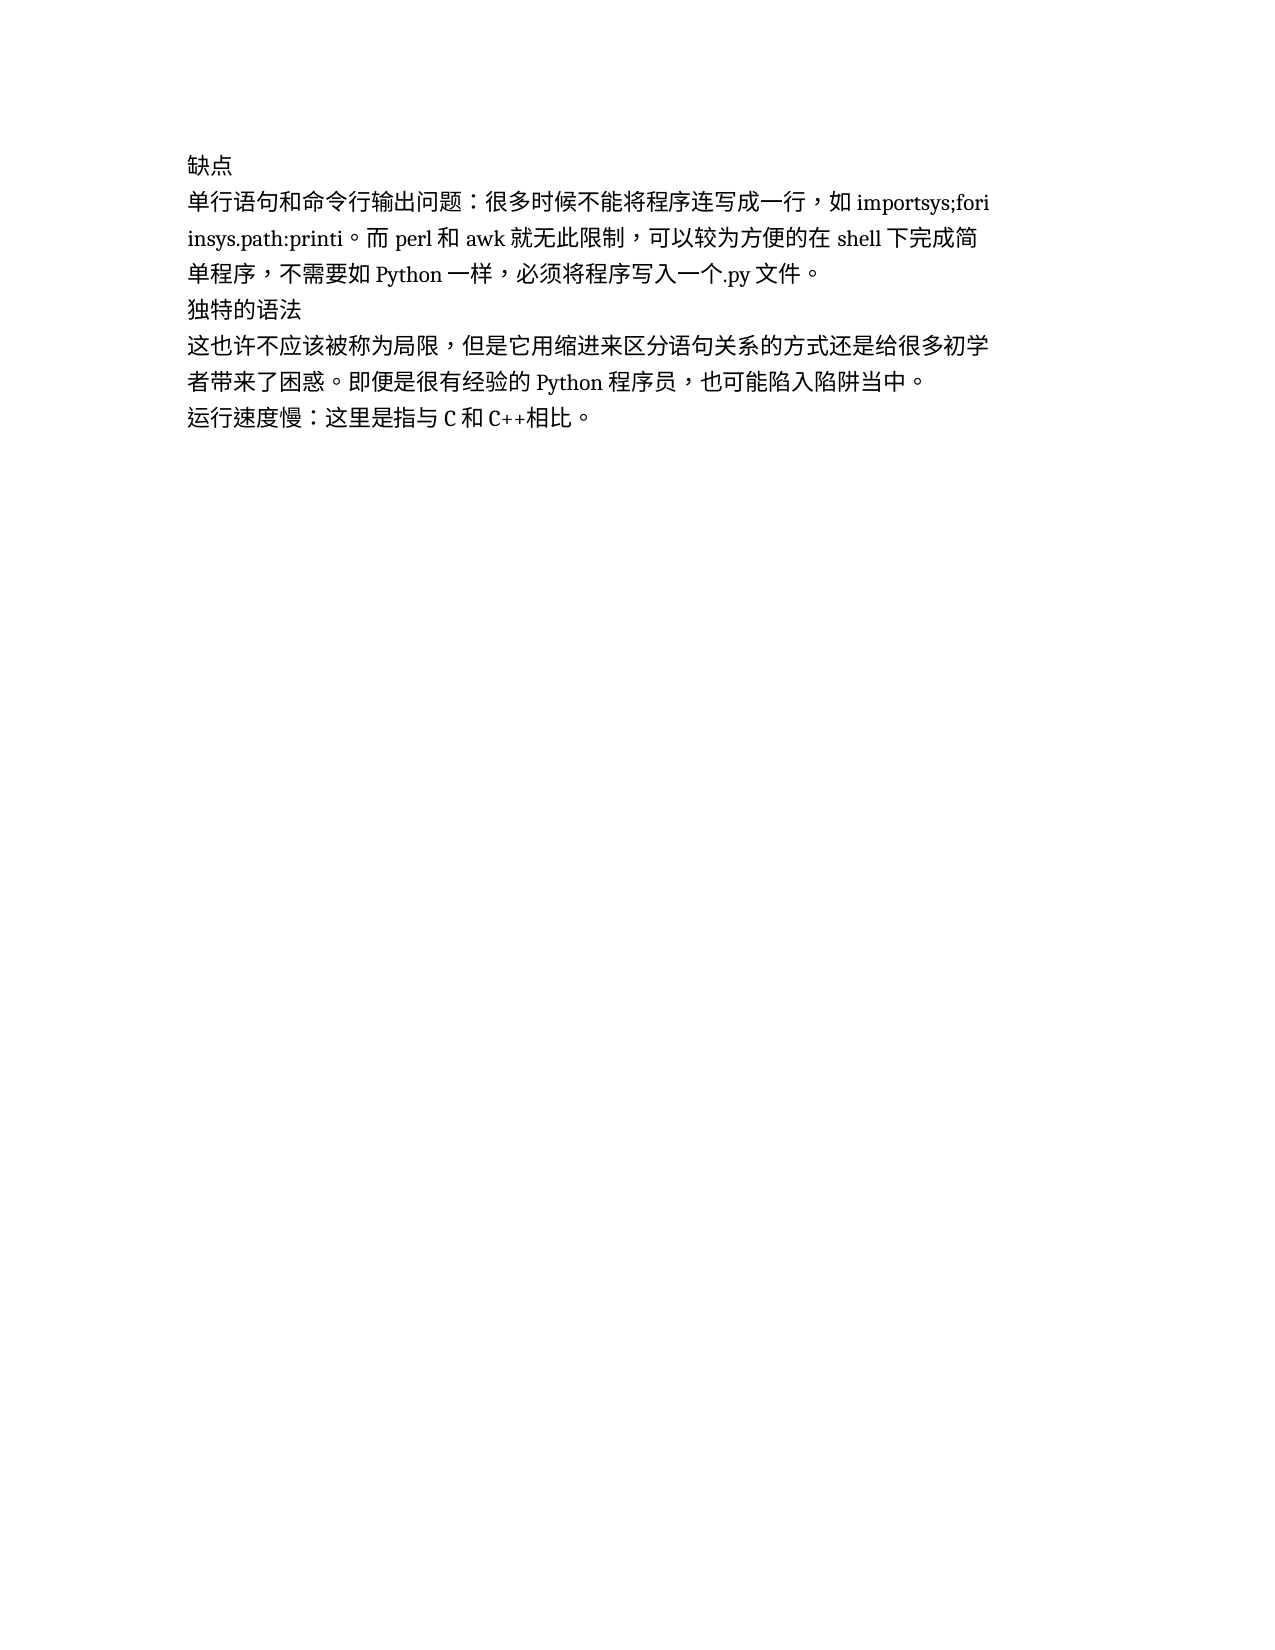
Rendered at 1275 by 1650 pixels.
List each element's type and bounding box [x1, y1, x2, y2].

text [187, 150, 1087, 433]
